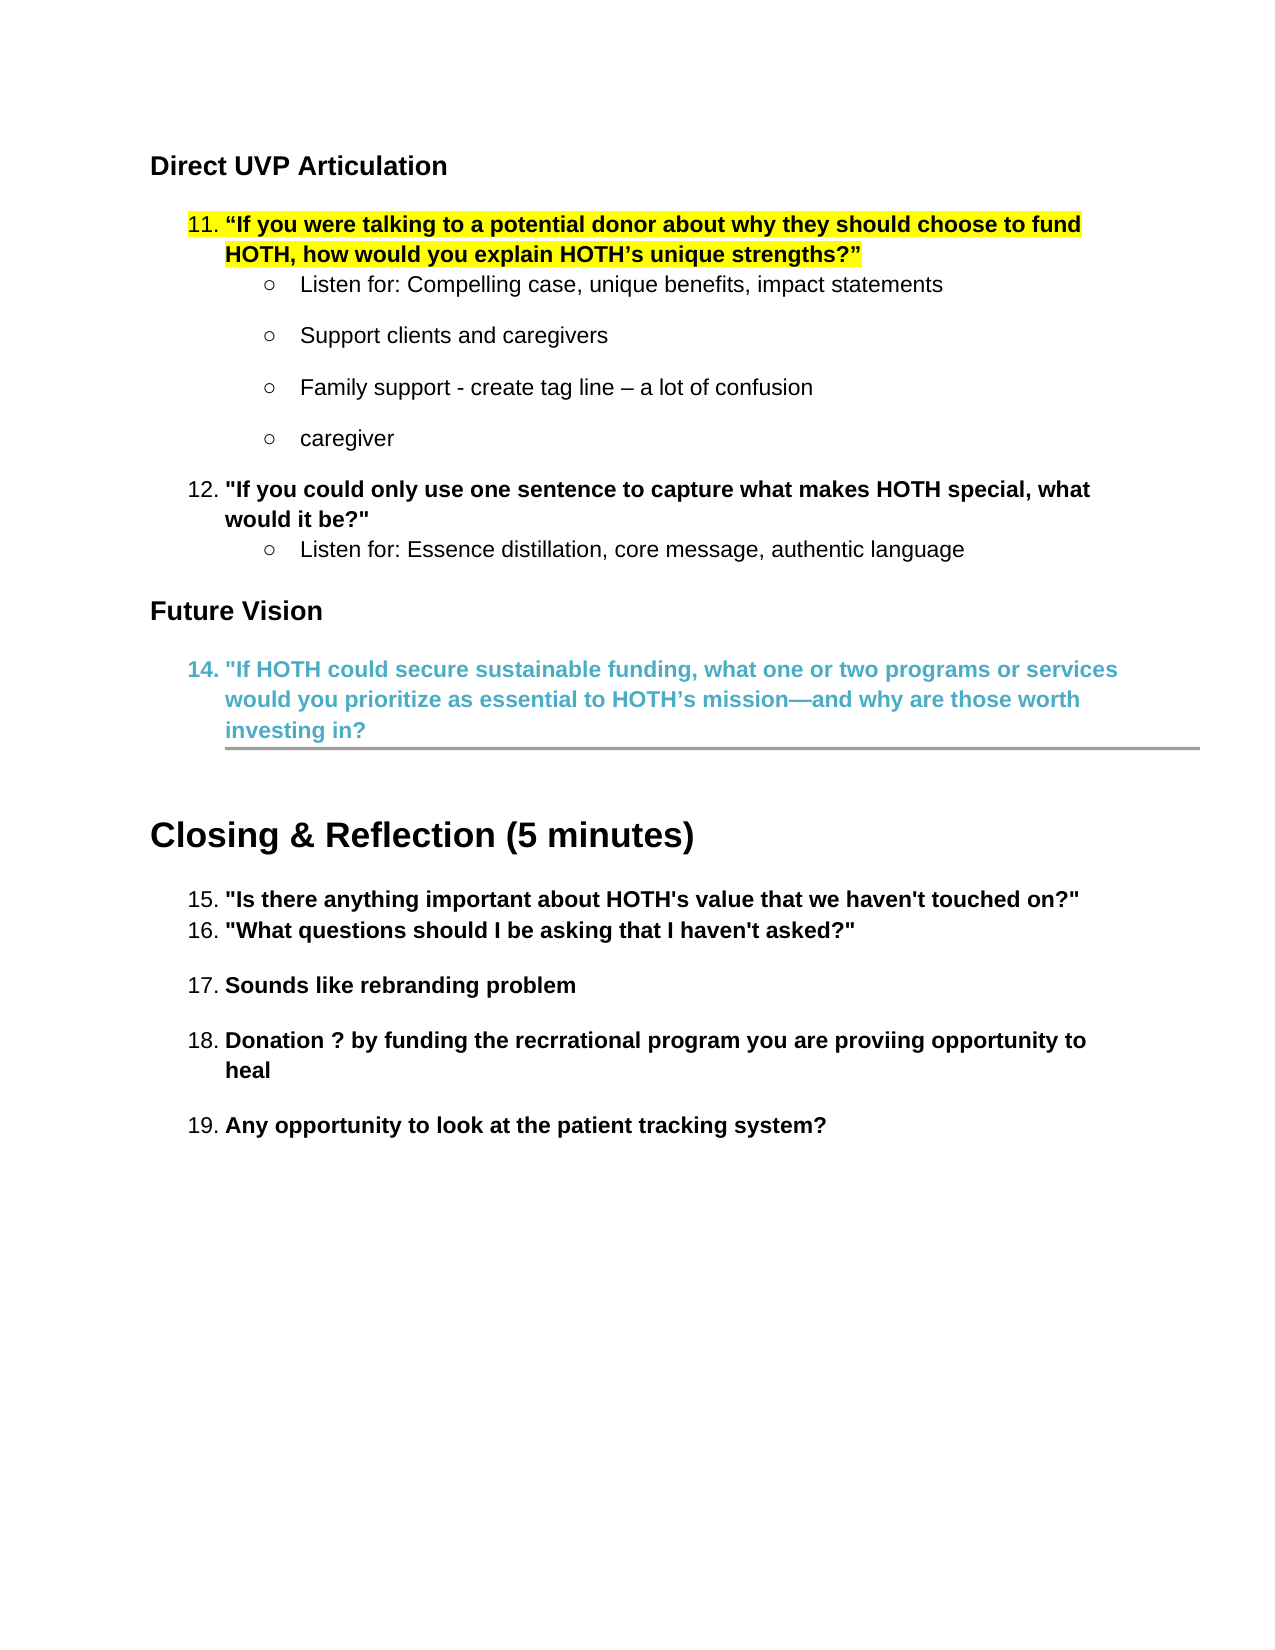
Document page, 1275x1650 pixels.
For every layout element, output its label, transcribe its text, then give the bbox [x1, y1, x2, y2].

list “If you were talking to a potential donor about why they should choose to fund HOTH, how would you explain HOTH’s unique strengths?” [187, 211, 1125, 267]
list caregiver [262, 424, 1125, 451]
list Listen for: Essence distillation, core message, authentic language [262, 536, 1125, 562]
list Listen for: Compelling case, unique benefits, impact statements [262, 271, 1125, 298]
list "What questions should I be asking that I haven't asked?" [187, 917, 1125, 943]
list "If HOTH could secure sustainable funding, what one or two programs or services would you prioritize as essential to HOTH’s mission—and why are those worth investing in? [187, 656, 1125, 773]
list "If you could only use one sentence to capture what makes HOTH special, what would it be?" [187, 476, 1125, 532]
list "Is there anything important about HOTH's value that we haven't touched on?" [187, 886, 1125, 913]
list Sounds like rebranding problem [187, 972, 1125, 998]
list Family support - create tag line – a lot of confusion [262, 373, 1125, 400]
list Support clients and caregivers [262, 322, 1125, 349]
list Donation ? by funding the recrrational program you are proviing opportunity to heal [187, 1027, 1125, 1083]
list Any opportunity to look at the patient tracking system? [187, 1112, 1125, 1139]
subtitle Closing & Reflection (5 minutes) [150, 814, 1125, 855]
subtitle Direct UVP Articulation [150, 150, 1125, 181]
subtitle Future Vision [150, 595, 1125, 627]
